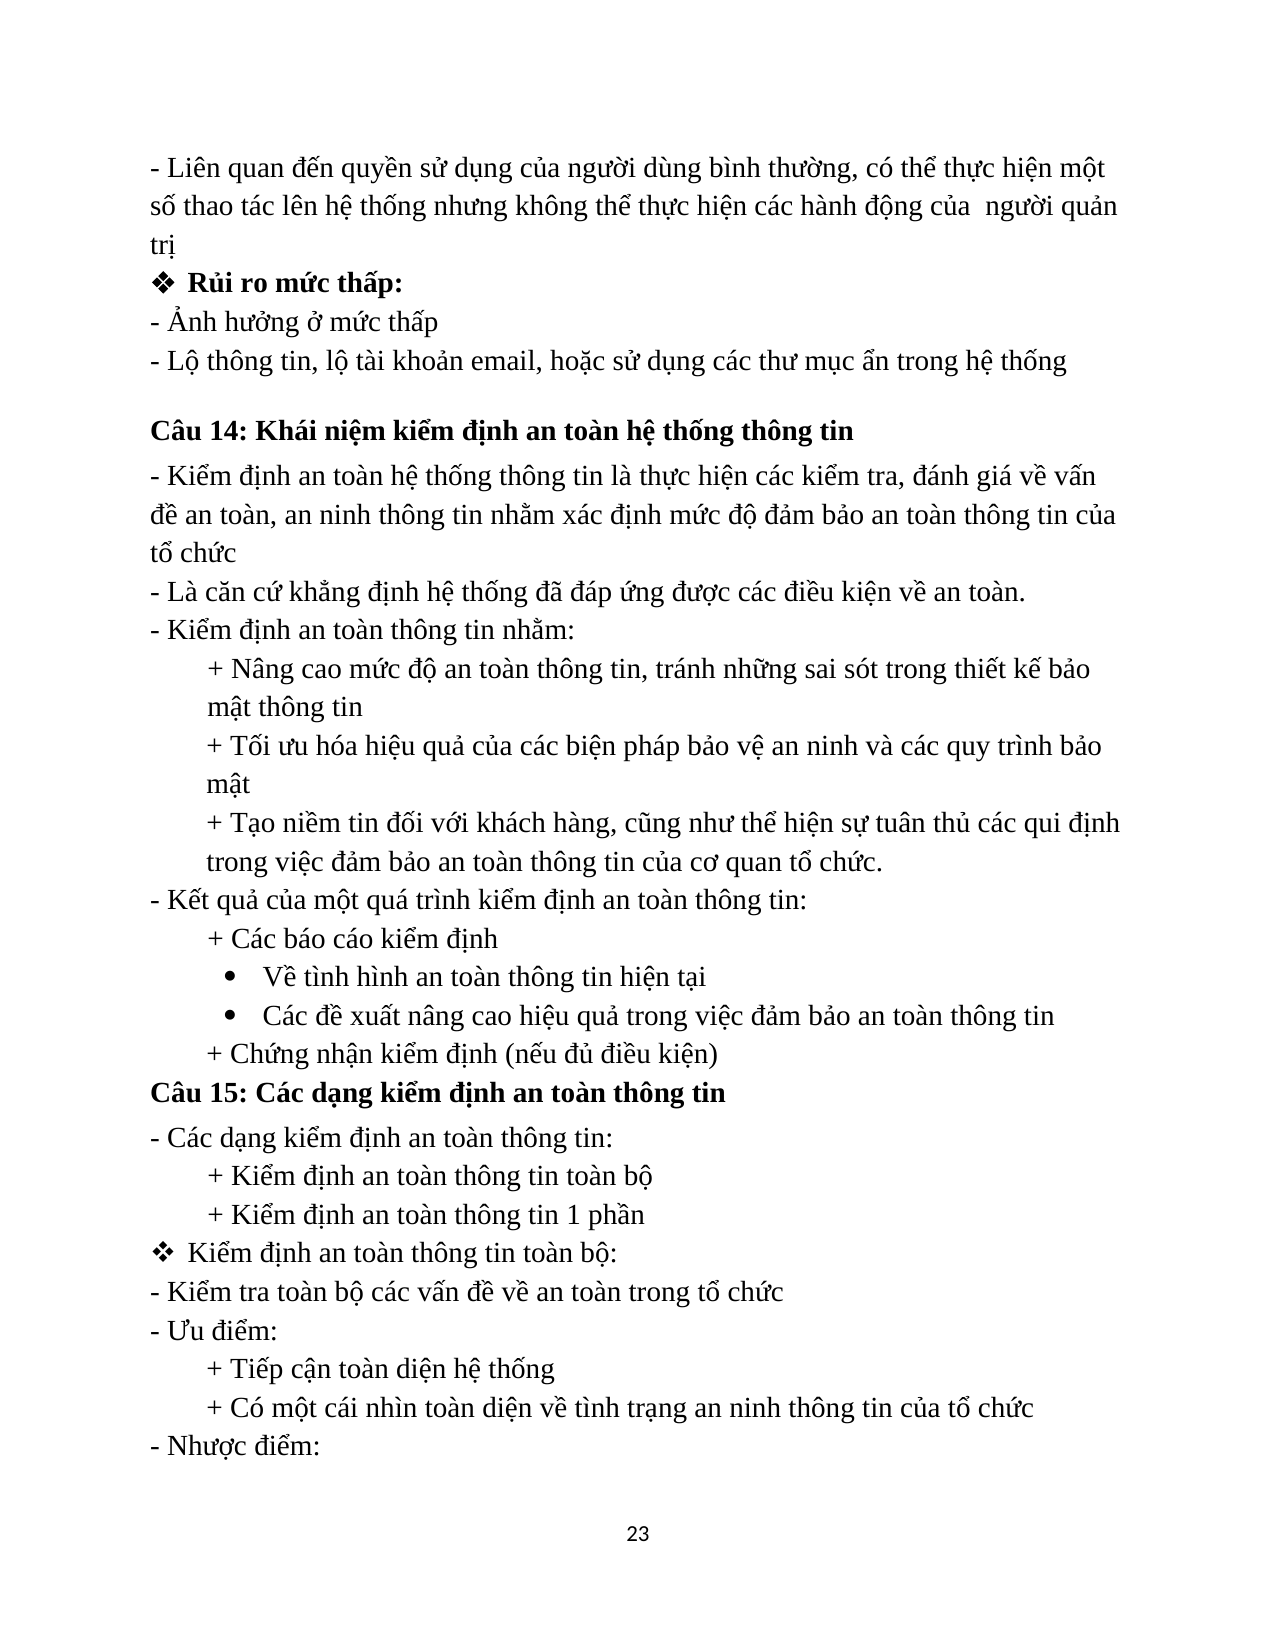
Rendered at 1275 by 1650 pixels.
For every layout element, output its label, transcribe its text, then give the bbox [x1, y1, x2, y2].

text + Chứng nhận kiểm định (nếu đủ điều kiện) [206, 1037, 1125, 1070]
text - Kiểm tra toàn bộ các vấn đề về an toàn trong tổ chức [150, 1274, 1125, 1308]
list Kiểm định an toàn thông tin toàn bộ: [150, 1236, 1125, 1269]
text - Ưu điểm: [150, 1313, 1125, 1346]
text + Nâng cao mức độ an toàn thông tin, tránh những sai sót trong thiết kế bảo mật thông tin [207, 651, 1125, 723]
text - Ảnh hưởng ở mức thấp [150, 304, 1125, 338]
text - Kiểm định an toàn thông tin nhằm: [150, 612, 1125, 646]
text + Các báo cáo kiểm định [207, 921, 1125, 954]
text - Kết quả của một quá trình kiểm định an toàn thông tin: [150, 882, 1125, 916]
subtitle Câu 14: Khái niệm kiểm định an toàn hệ thống thông tin [150, 413, 1125, 447]
text - Lộ thông tin, lộ tài khoản email, hoặc sử dụng các thư mục ẩn trong hệ thống [150, 343, 1125, 376]
text - Nhược điểm: [150, 1428, 1125, 1462]
text + Kiểm định an toàn thông tin 1 phần [207, 1197, 1125, 1231]
list Về tình hình an toàn thông tin hiện tại [225, 959, 1125, 993]
text + Tiếp cận toàn diện hệ thống [206, 1351, 1125, 1385]
text - Là căn cứ khẳng định hệ thống đã đáp ứng được các điều kiện về an toàn. [150, 574, 1125, 607]
text + Kiểm định an toàn thông tin toàn bộ [207, 1158, 1125, 1192]
text - Liên quan đến quyền sử dụng của người dùng bình thường, có thể thực hiện một số thao tác lên hệ thống nhưng không thể thực hiện các hành động của người quản trị [150, 150, 1125, 261]
list Các đề xuất nâng cao hiệu quả trong việc đảm bảo an toàn thông tin [225, 998, 1125, 1032]
text + Có một cái nhìn toàn diện về tình trạng an ninh thông tin của tổ chức [206, 1390, 1125, 1423]
subtitle Câu 15: Các dạng kiểm định an toàn thông tin [150, 1075, 1125, 1109]
text + Tối ưu hóa hiệu quả của các biện pháp bảo vệ an ninh và các quy trình bảo mật [206, 728, 1125, 800]
list Rủi ro mức thấp: [150, 266, 1125, 299]
text + Tạo niềm tin đối với khách hàng, cũng như thể hiện sự tuân thủ các qui định trong việc đảm bảo an toàn thông tin của cơ quan tổ chức. [206, 805, 1125, 877]
text - Kiểm định an toàn hệ thống thông tin là thực hiện các kiểm tra, đánh giá về vấn đề an toàn, an ninh thông tin nhằm xác định mức độ đảm bảo an toàn thông tin của tổ chức [150, 458, 1125, 569]
text - Các dạng kiểm định an toàn thông tin: [150, 1120, 1125, 1153]
